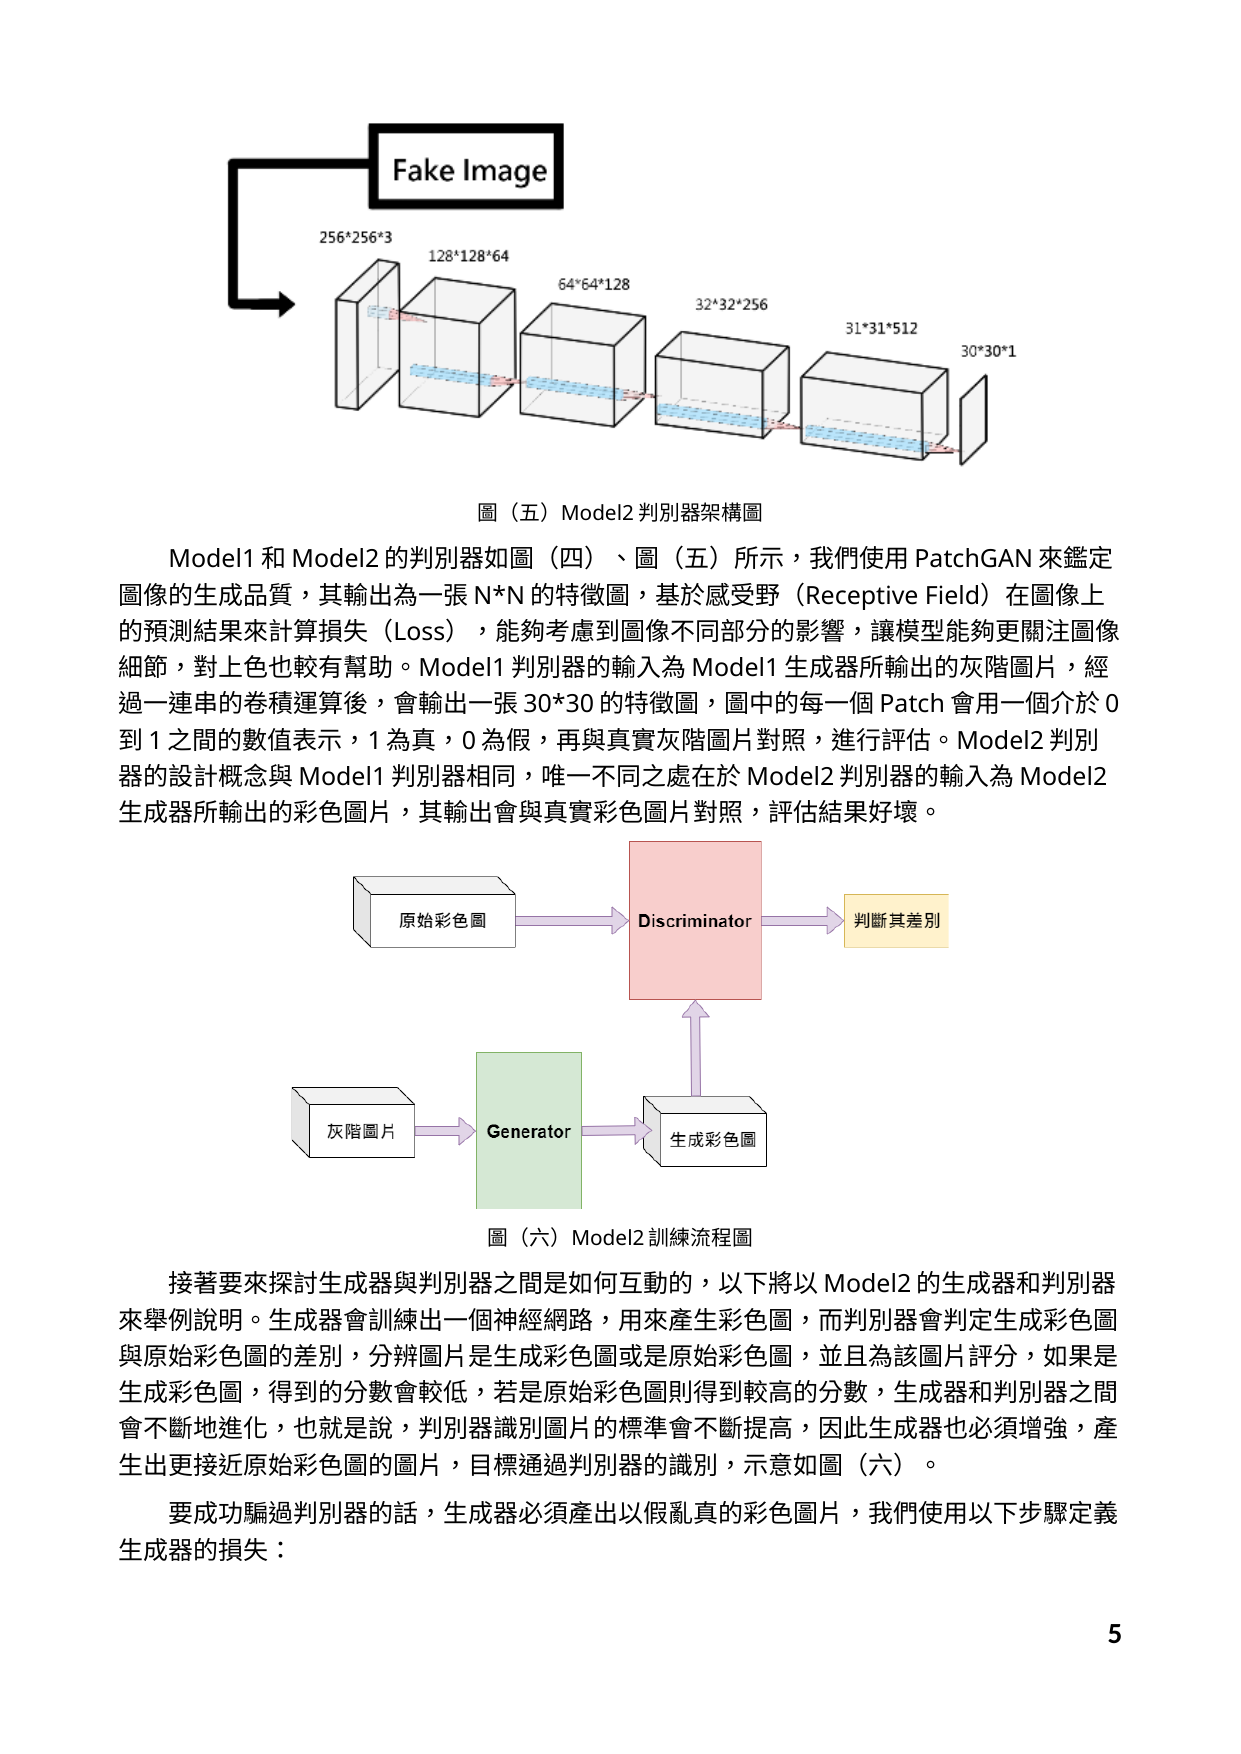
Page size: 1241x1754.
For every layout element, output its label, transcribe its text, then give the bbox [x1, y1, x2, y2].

text Model1和Model2的判別器如圖（四）、圖（五）所示，我們使用PatchGAN來鑑定圖像的生成品質，其輸出為一張N*N的特徵圖，基於感受野（Receptive Field）在圖像上的預測結果來計算損失（Loss），能夠考慮到圖像不同部分的影響，讓模型能夠更關注圖像細節，對上色也較有幫助。Model1判別器的輸入為Model1生成器所輸出的灰階圖片，經過一連串的卷積運算後，會輸出一張30*30的特徵圖，圖中的每一個Patch會用一個介於0到1之間的數值表示，1為真，0為假，再與真實灰階圖片對照，進行評估。Model2判別器的設計概念與Model1判別器相同，唯一不同之處在於Model2判別器的輸入為Model2生成器所輸出的彩色圖片，其輸出會與真實彩色圖片對照，評估結果好壞。 [118, 539, 1122, 829]
text 接著要來探討生成器與判別器之間是如何互動的，以下將以Model2的生成器和判別器來舉例說明。生成器會訓練出一個神經網路，用來產生彩色圖，而判別器會判定生成彩色圖與原始彩色圖的差別，分辨圖片是生成彩色圖或是原始彩色圖，並且為該圖片評分，如果是生成彩色圖，得到的分數會較低，若是原始彩色圖則得到較高的分數，生成器和判別器之間會不斷地進化，也就是說，判別器識別圖片的標準會不斷提高，因此生成器也必須增強，產生出更接近原始彩色圖的圖片，目標通過判別器的識別，示意如圖（六）。 [118, 1264, 1122, 1481]
text 要成功騙過判別器的話，生成器必須產出以假亂真的彩色圖片，我們使用以下步驟定義生成器的損失： [118, 1494, 1122, 1566]
picture [212, 118, 1028, 484]
text 圖（六）Model2訓練流程圖 [118, 1221, 1122, 1251]
text 圖（五）Model2判別器架構圖 [118, 496, 1122, 526]
